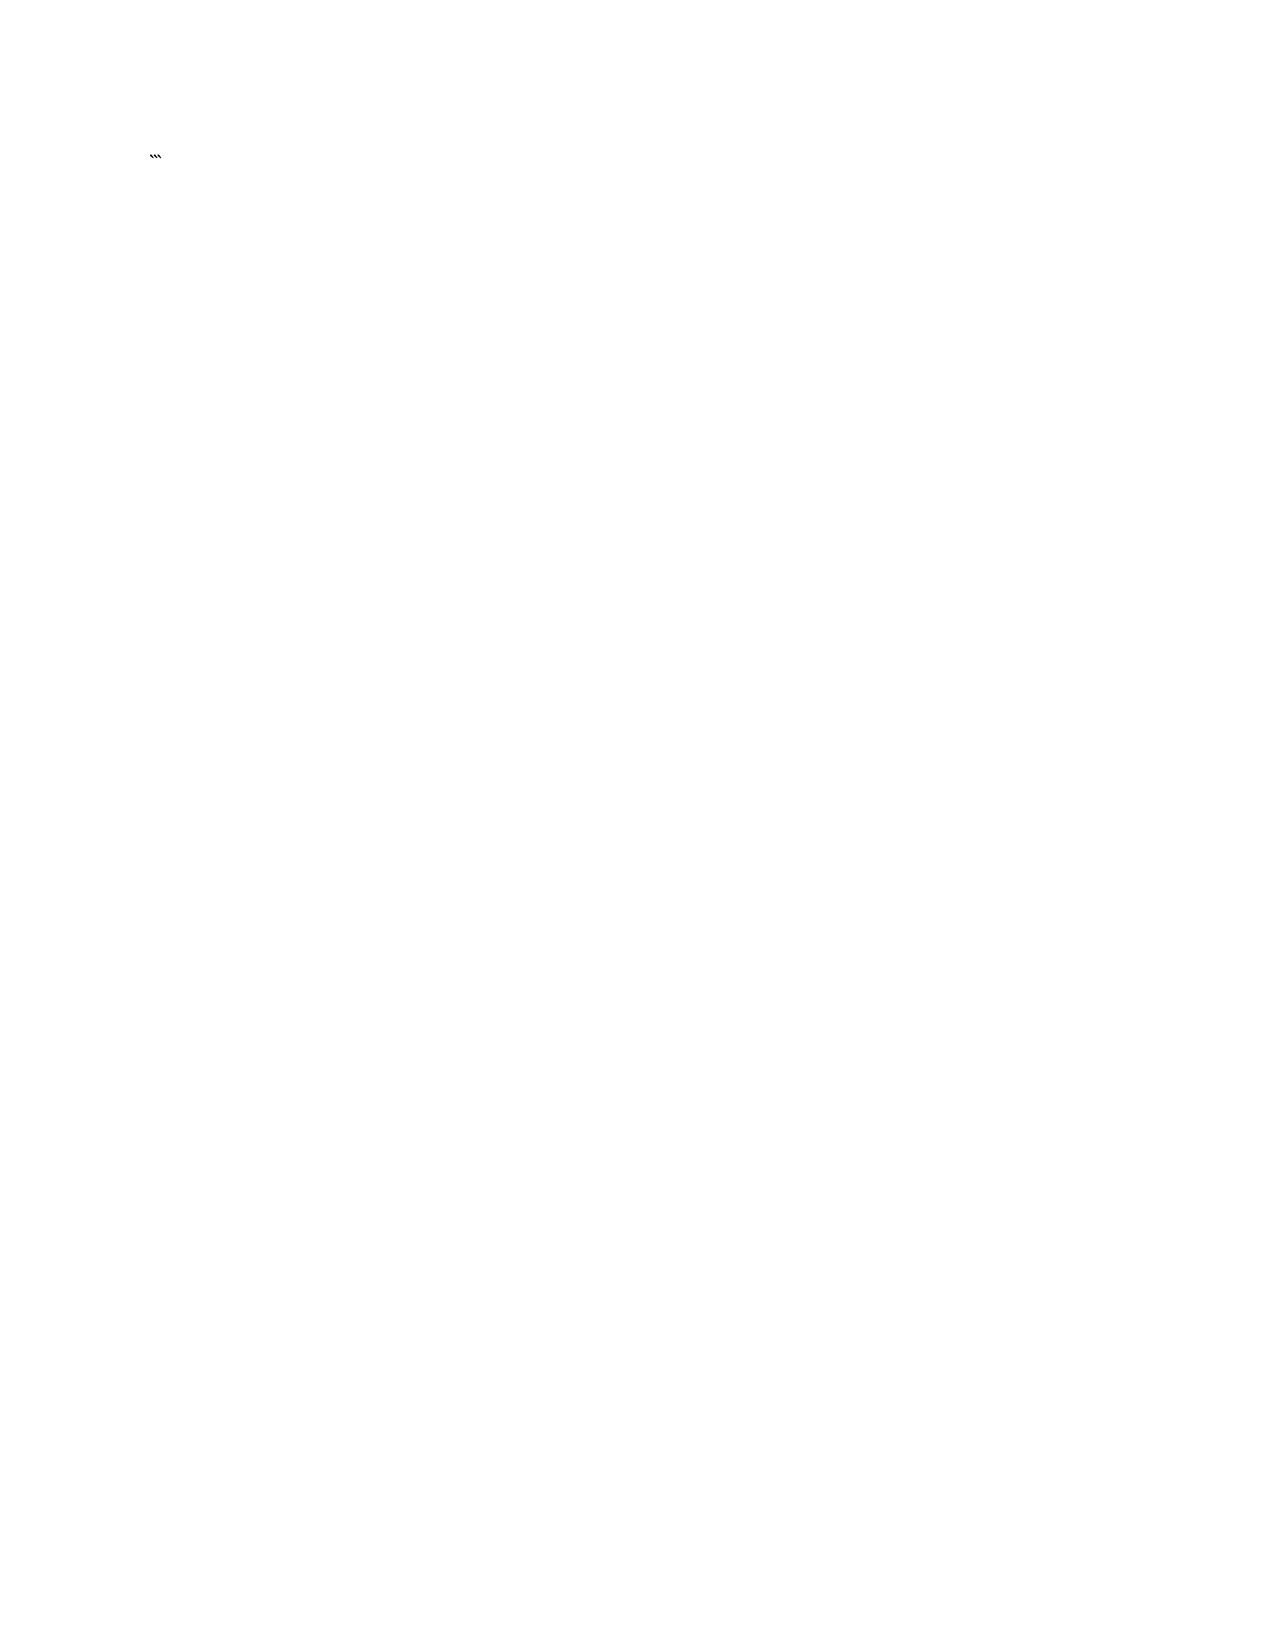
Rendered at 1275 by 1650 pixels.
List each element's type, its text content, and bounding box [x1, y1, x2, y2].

text ``` [150, 150, 1125, 179]
